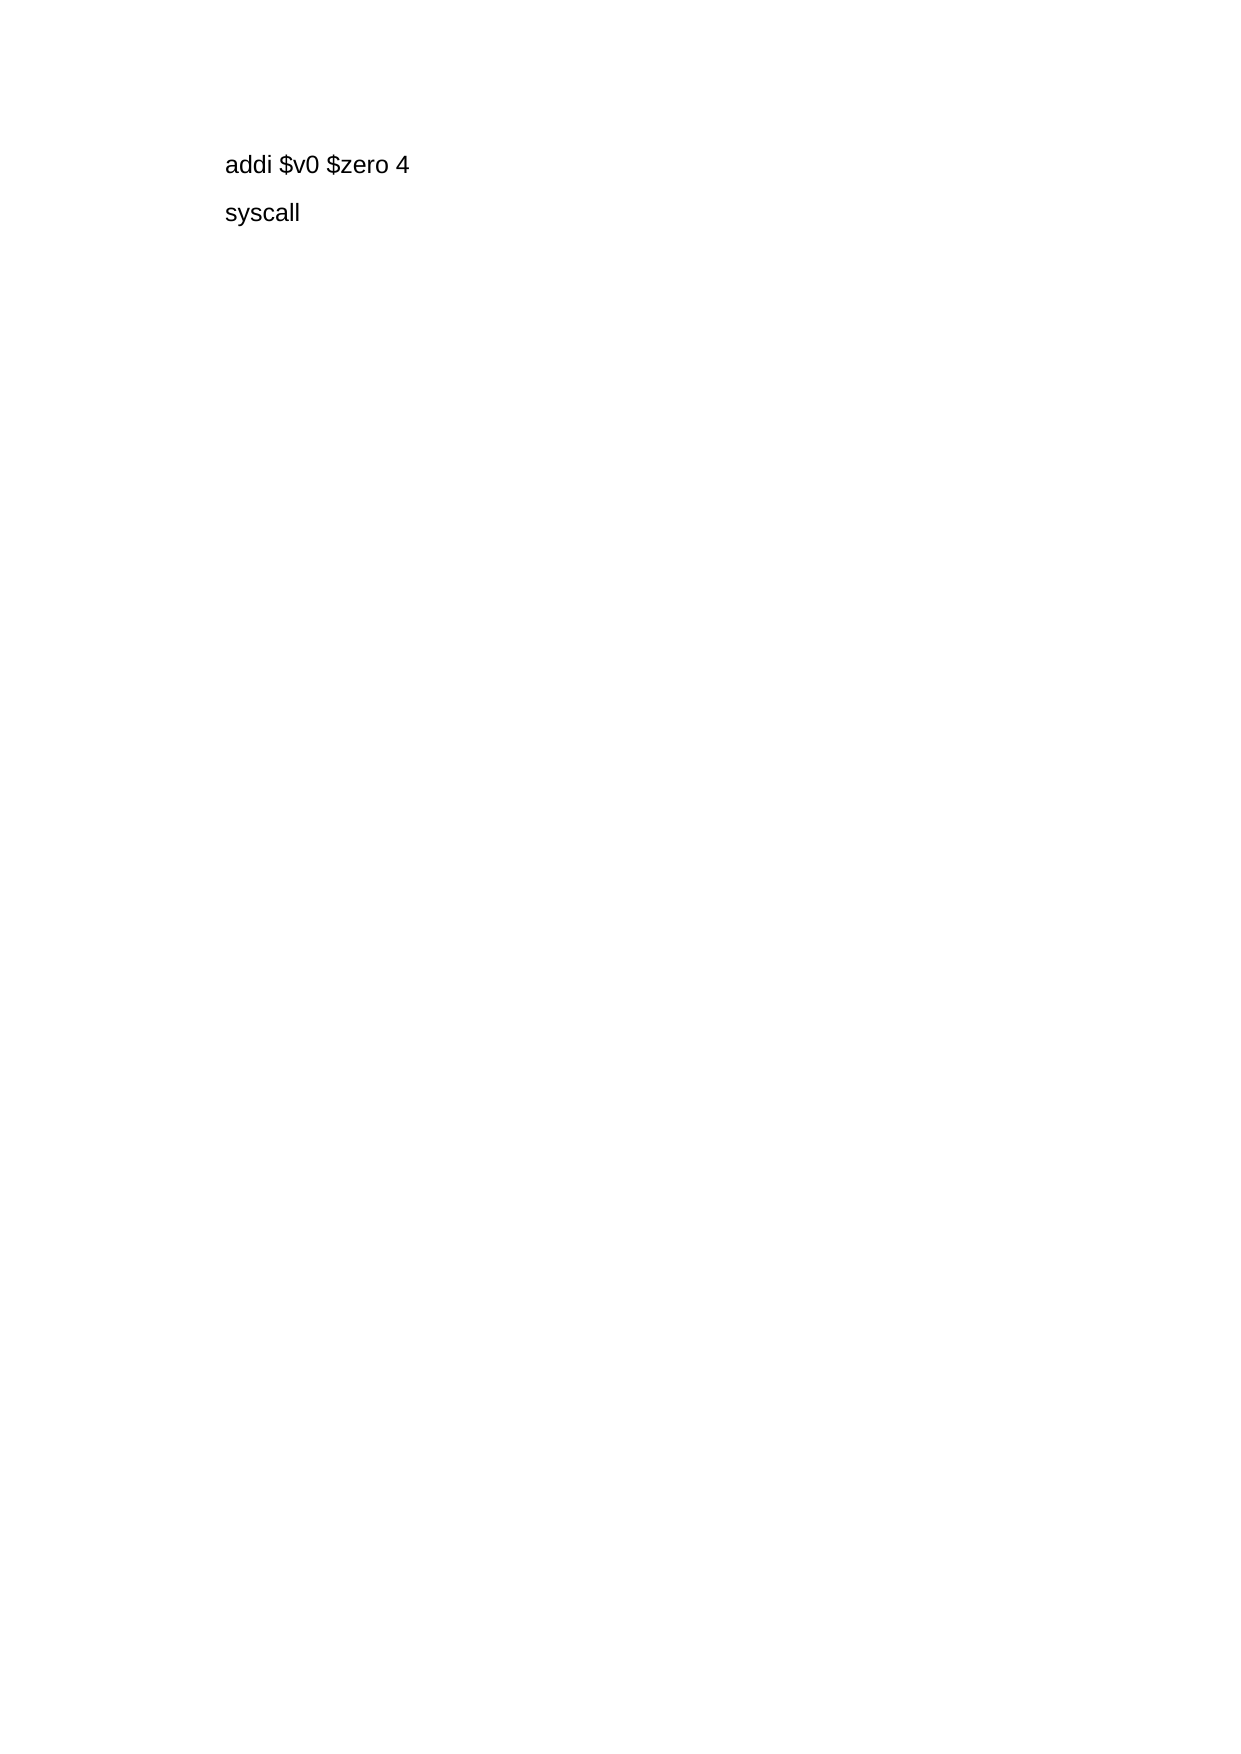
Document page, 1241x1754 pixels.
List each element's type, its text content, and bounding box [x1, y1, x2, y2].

text syscall [150, 198, 1090, 226]
text addi $v0 $zero 4 [150, 150, 1090, 179]
